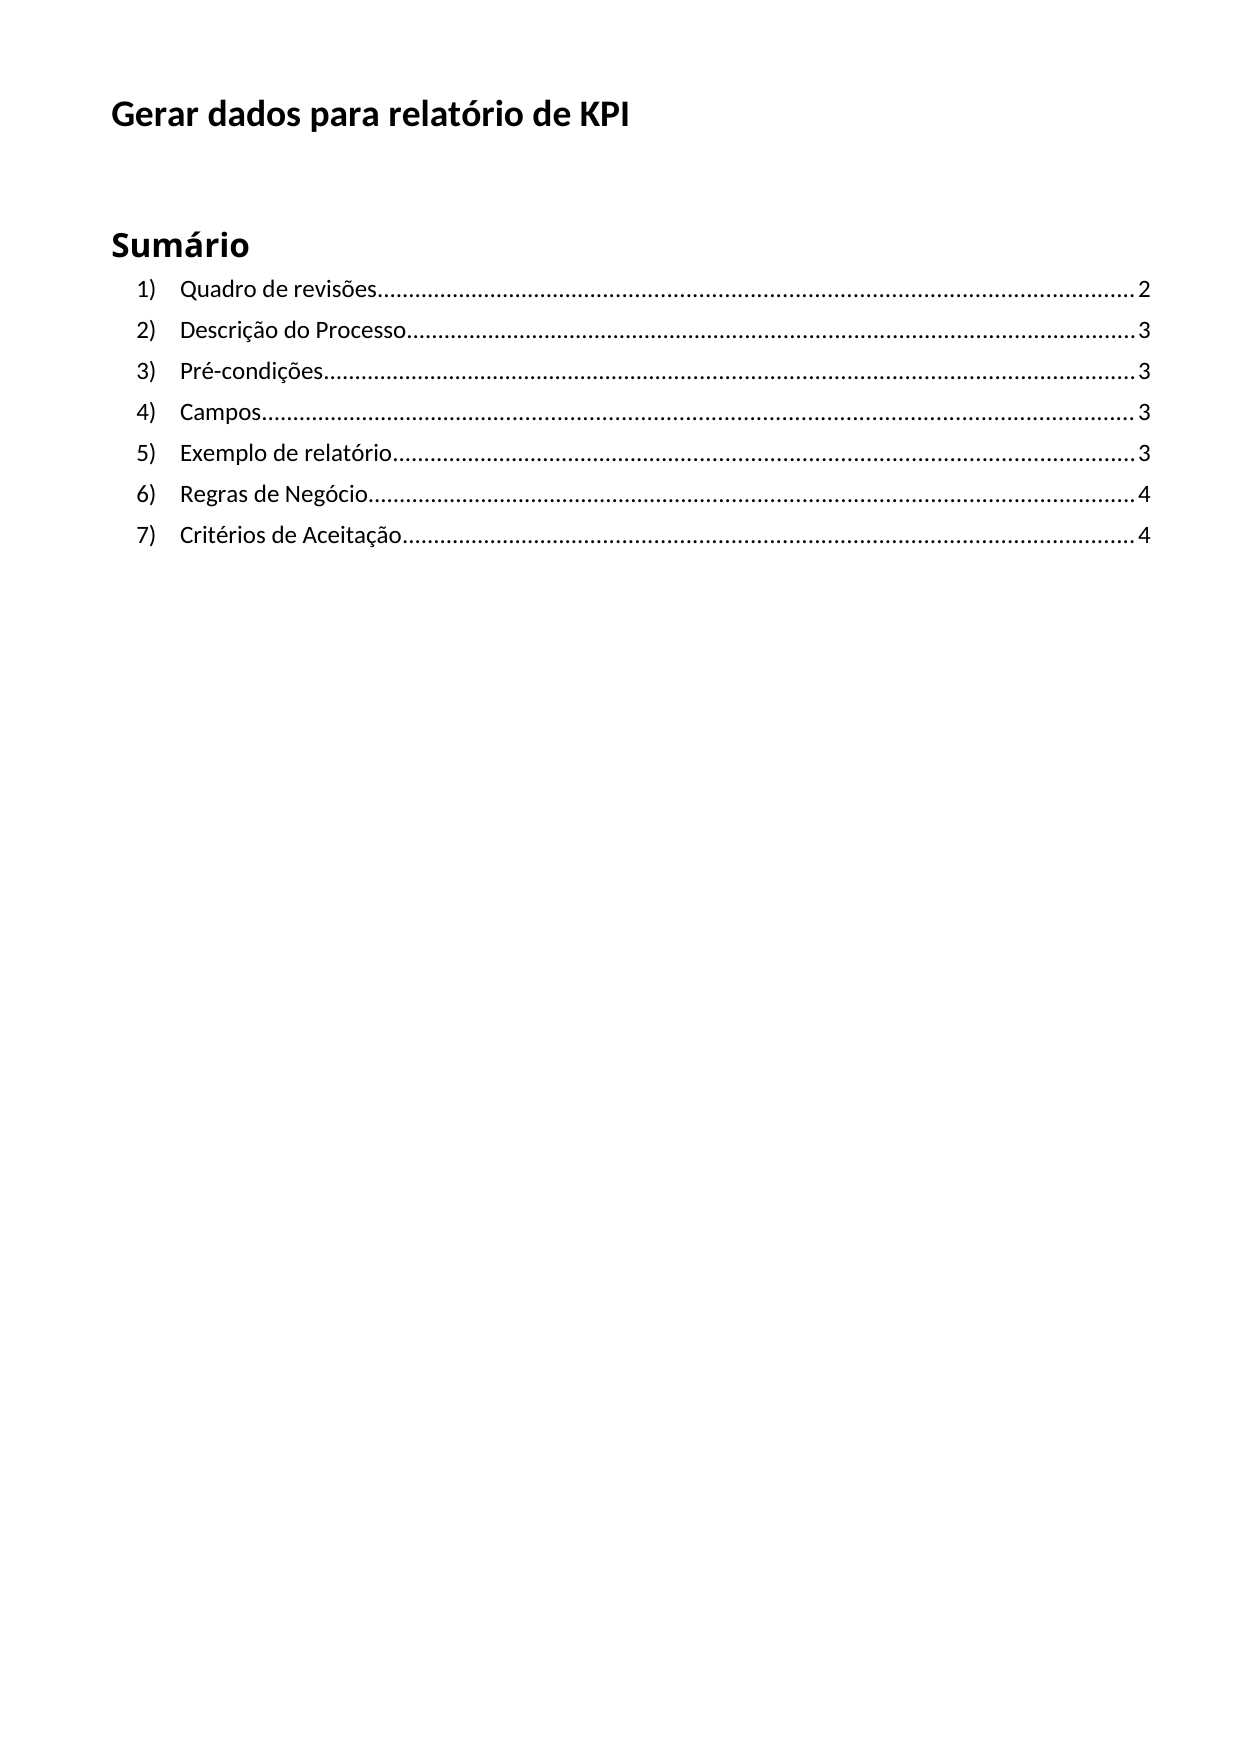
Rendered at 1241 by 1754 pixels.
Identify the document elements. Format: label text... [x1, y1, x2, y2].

text Gerar dados para relatório de KPI [111, 89, 1152, 135]
